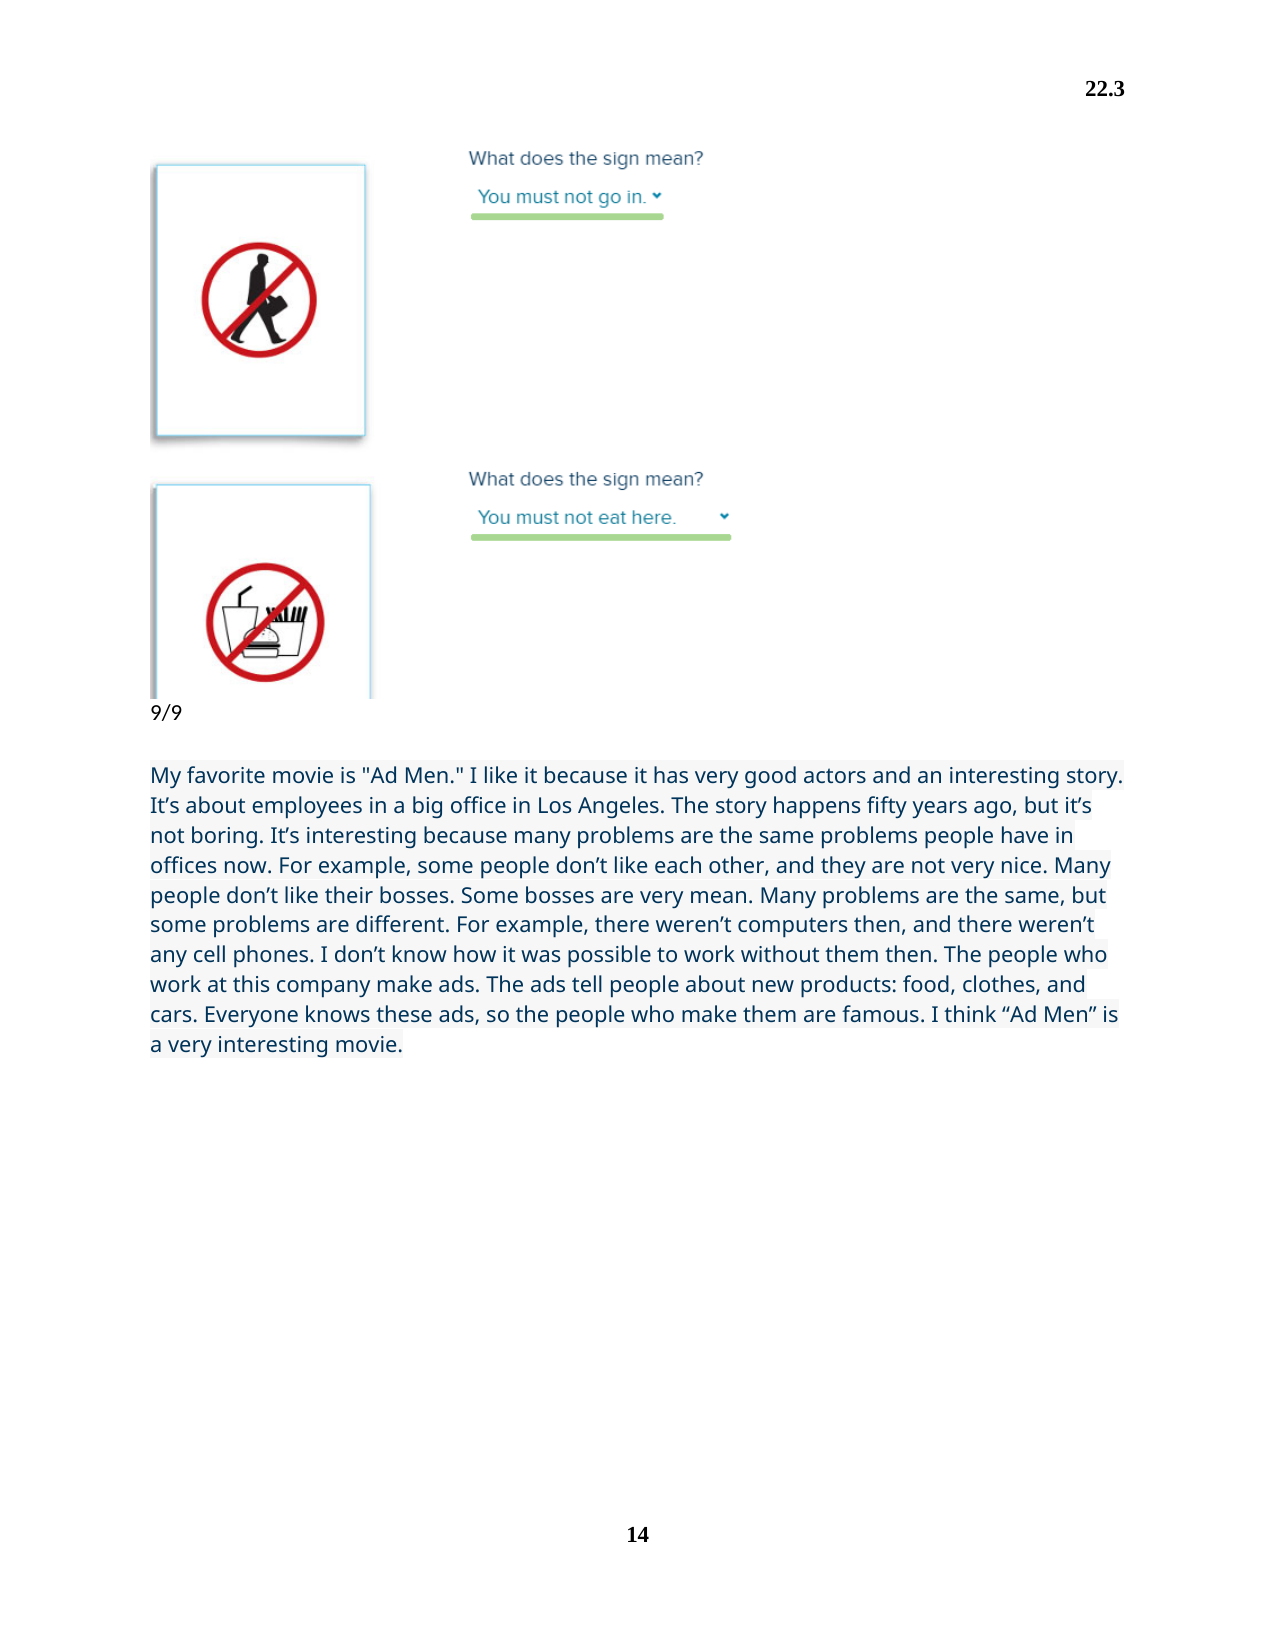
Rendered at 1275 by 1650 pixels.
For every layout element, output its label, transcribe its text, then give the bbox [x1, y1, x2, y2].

picture [150, 150, 791, 699]
text 9/9 [150, 698, 1125, 726]
text My favorite movie is "Ad Men." I like it because it has very good actors and an interesting story. It’s about employees in a big office in Los Angeles. The story happens fifty years ago, but it’s not boring. It’s interesting because many problems are the same problems people have in offices now. For example, some people don’t like each other, and they are not very nice. Many people don’t like their bosses. Some bosses are very mean. Many problems are the same, but some problems are different. For example, there weren’t computers then, and there weren’t any cell phones. I don’t know how it was possible to work without them then. The people who work at this company make ads. The ads tell people about new products: food, clothes, and cars. Everyone knows these ads, so the people who make them are famous. I think “Ad Men” is a very interesting movie. [150, 726, 1125, 1058]
